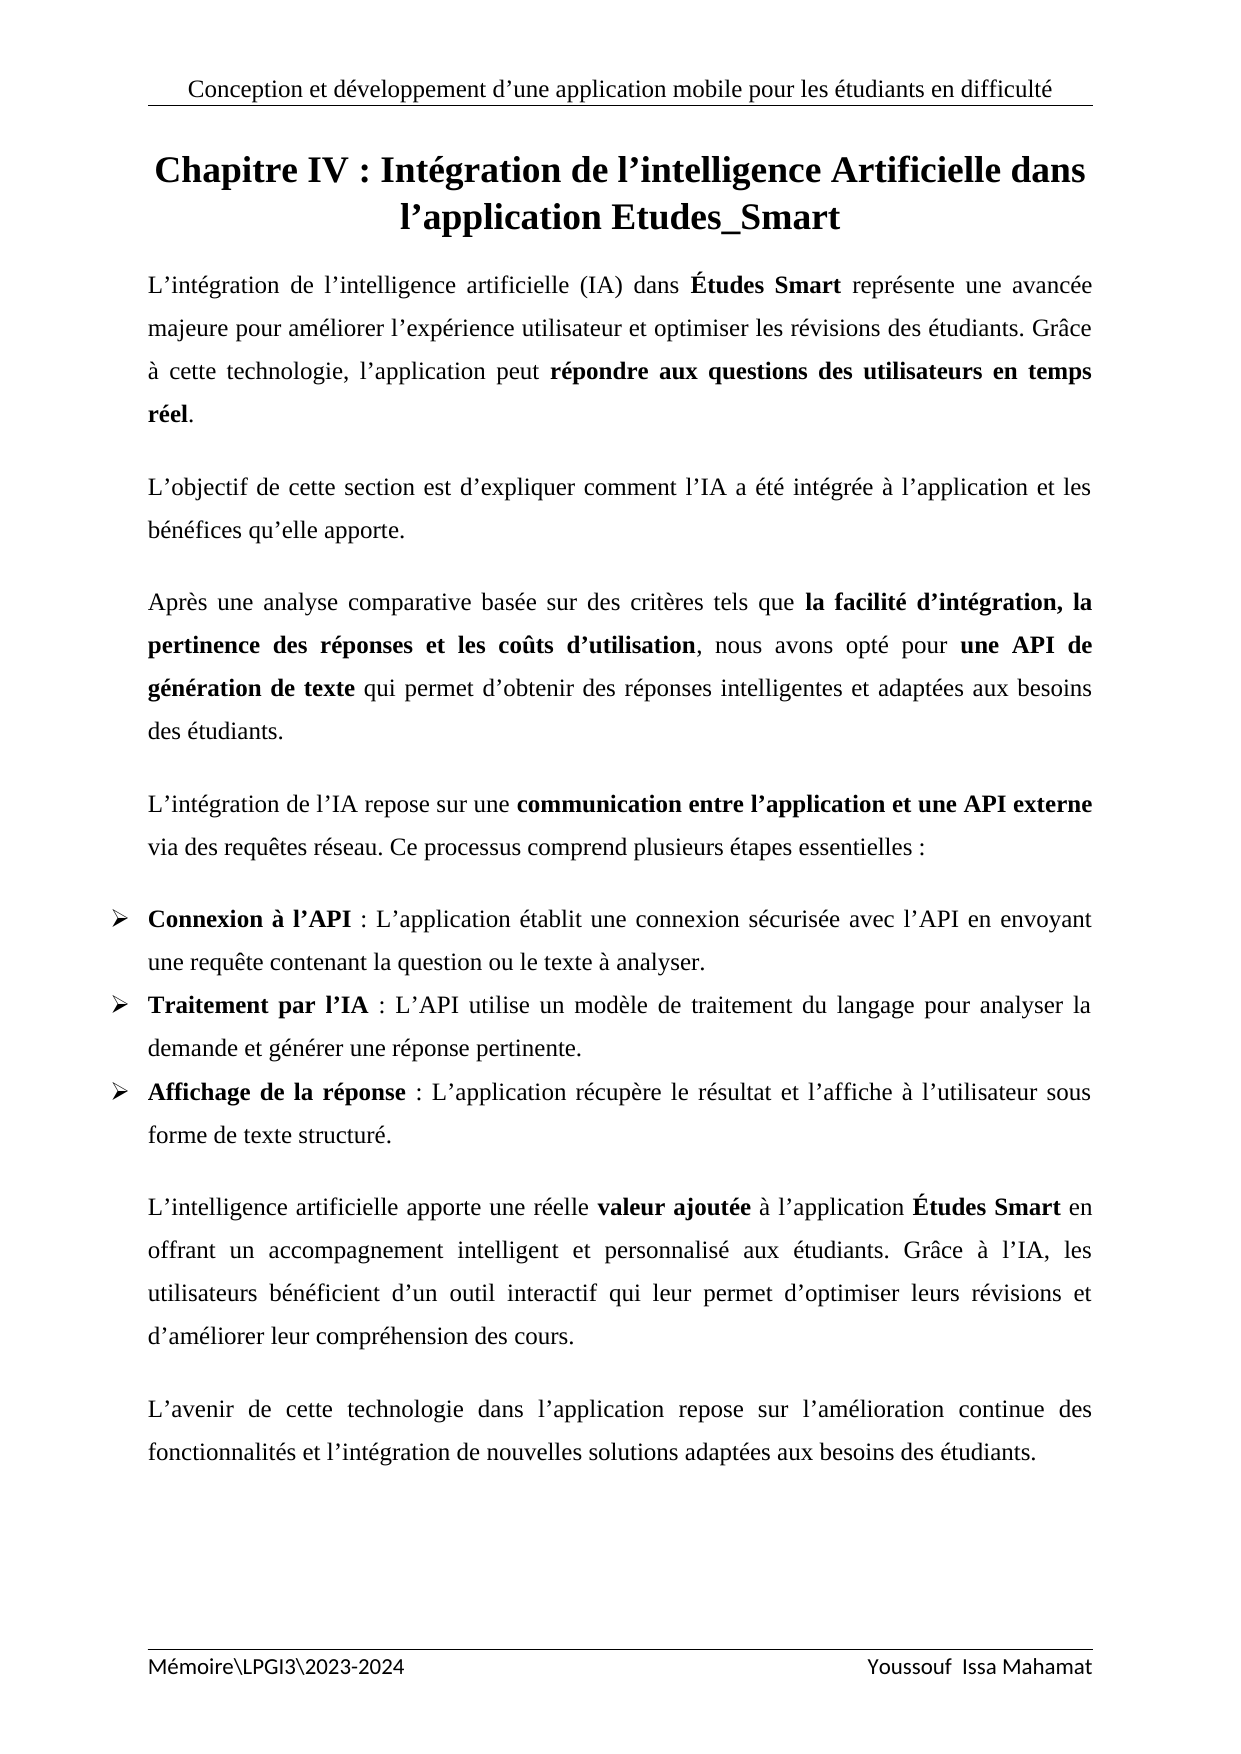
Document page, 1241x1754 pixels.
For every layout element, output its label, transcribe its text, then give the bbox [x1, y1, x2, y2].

text L’avenir de cette technologie dans l’application repose sur l’amélioration continue des fonctionnalités et l’intégration de nouvelles solutions adaptées aux besoins des étudiants. [148, 1394, 1093, 1466]
text Après une analyse comparative basée sur des critères tels que la facilité d’intégration, la pertinence des réponses et les coûts d’utilisation, nous avons opté pour une API de génération de texte qui permet d’obtenir des réponses intelligentes et adaptées aux besoins des étudiants. [148, 587, 1093, 745]
list Affichage de la réponse : L’application récupère le résultat et l’affiche à l’utilisateur sous forme de texte structuré. [110, 1077, 1093, 1148]
text L’intégration de l’IA repose sur une communication entre l’application et une API externe via des requêtes réseau. Ce processus comprend plusieurs étapes essentielles : [148, 789, 1093, 861]
subtitle Chapitre IV : Intégration de l’intelligence Artificielle dans l’application Etudes_Smart [148, 148, 1093, 237]
text L’intelligence artificielle apporte une réelle valeur ajoutée à l’application Études Smart en offrant un accompagnement intelligent et personnalisé aux étudiants. Grâce à l’IA, les utilisateurs bénéficient d’un outil interactif qui leur permet d’optimiser leurs révisions et d’améliorer leur compréhension des cours. [148, 1192, 1093, 1350]
list Traitement par l’IA : L’API utilise un modèle de traitement du langage pour analyser la demande et générer une réponse pertinente. [110, 990, 1093, 1062]
list Connexion à l’API : L’application établit une connexion sécurisée avec l’API en envoyant une requête contenant la question ou le texte à analyser. [110, 904, 1093, 976]
text L’intégration de l’intelligence artificielle (IA) dans Études Smart représente une avancée majeure pour améliorer l’expérience utilisateur et optimiser les révisions des étudiants. Grâce à cette technologie, l’application peut répondre aux questions des utilisateurs en temps réel. [148, 270, 1093, 428]
text L’objectif de cette section est d’expliquer comment l’IA a été intégrée à l’application et les bénéfices qu’elle apporte. [148, 472, 1093, 543]
